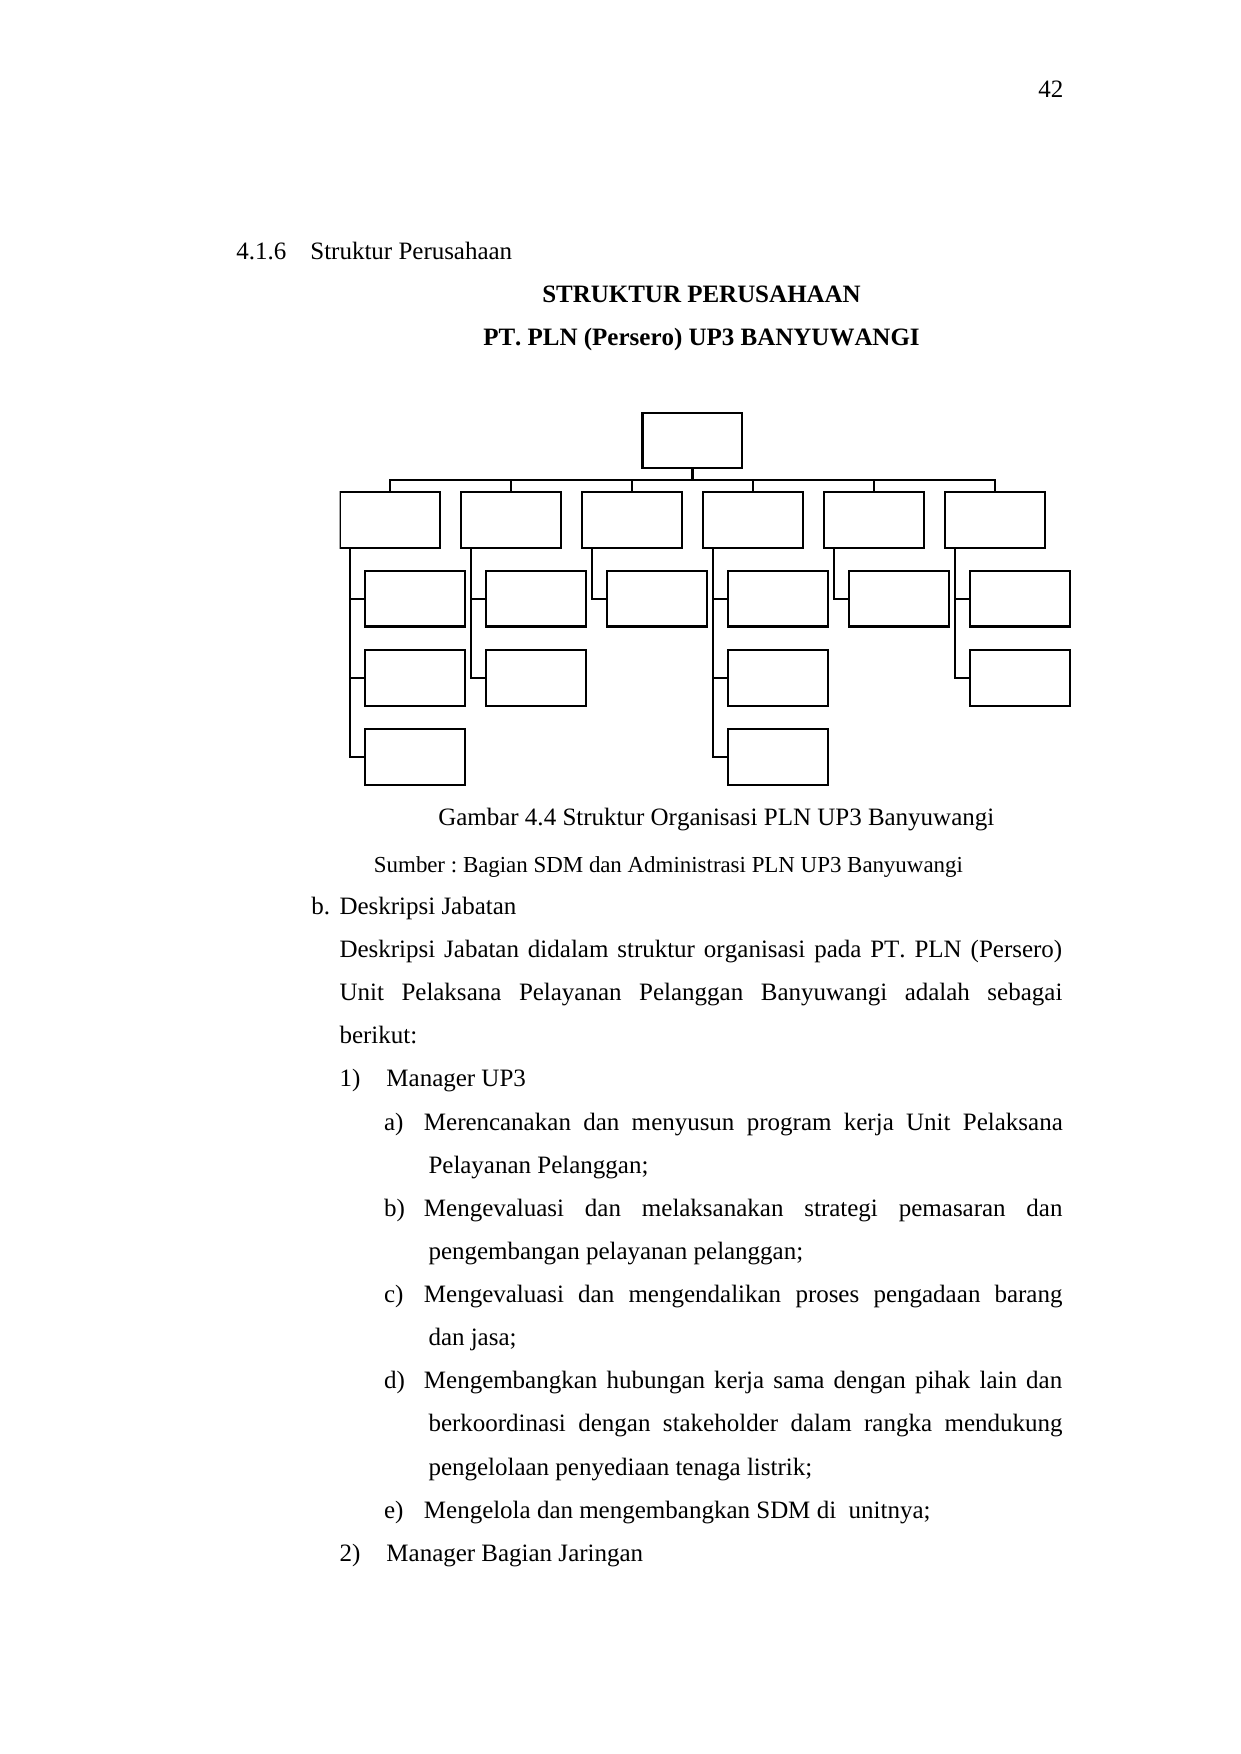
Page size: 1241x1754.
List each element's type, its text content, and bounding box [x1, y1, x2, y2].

list Deskripsi Jabatan [311, 891, 1063, 920]
list Sumber : Bagian SDM dan Administrasi PLN UP3 Banyuwangi [274, 852, 1063, 878]
list Mengelola dan mengembangkan SDM di unitnya; [384, 1495, 1063, 1523]
list Mengevaluasi dan mengendalikan proses pengadaan barang dan jasa; [384, 1279, 1063, 1351]
list Manager Bagian Jaringan [339, 1538, 1063, 1567]
list PT. PLN (Persero) UP3 BANYUWANGI [340, 322, 1063, 351]
list Deskripsi Jabatan didalam struktur organisasi pada PT. PLN (Persero) Unit Pelaksana Pelayanan Pelanggan Banyuwangi adalah sebagai berikut: [339, 934, 1063, 1049]
list Merencanakan dan menyusun program kerja Unit Pelaksana Pelayanan Pelanggan; [384, 1107, 1063, 1178]
list Mengembangkan hubungan kerja sama dengan pihak lain dan berkoordinasi dengan stakeholder dalam rangka mendukung pengelolaan penyediaan tenaga listrik; [384, 1365, 1063, 1480]
list Struktur Perusahaan [236, 236, 1063, 265]
list Mengevaluasi dan melaksanakan strategi pemasaran dan pengembangan pelayanan pelanggan; [384, 1193, 1063, 1265]
list STRUKTUR PERUSAHAAN [340, 279, 1063, 308]
list Manager UP3 [339, 1063, 1063, 1092]
